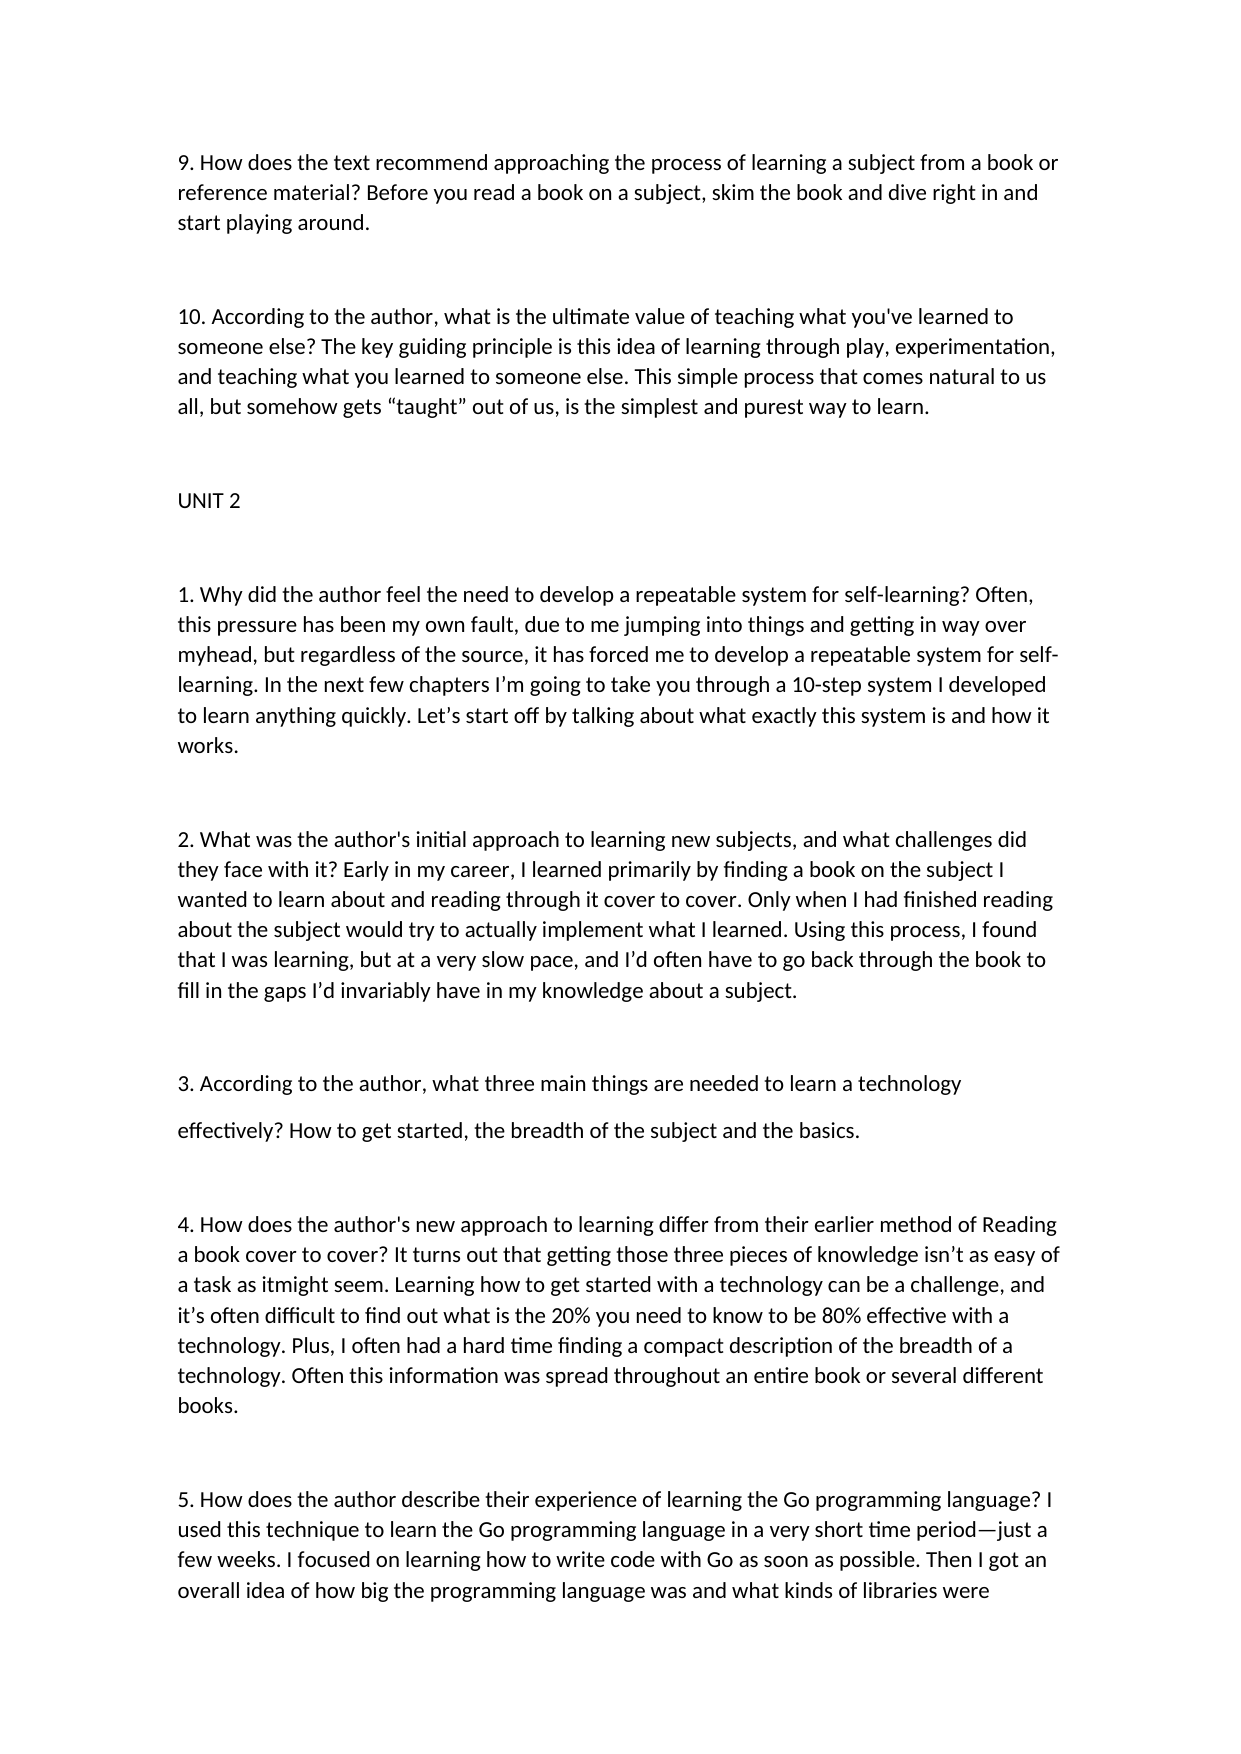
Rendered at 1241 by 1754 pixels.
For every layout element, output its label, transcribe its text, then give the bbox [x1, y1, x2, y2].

text 3. According to the author, what three main things are needed to learn a technology [177, 1069, 1063, 1097]
text 4. How does the author's new approach to learning differ from their earlier method of Reading a book cover to cover? It turns out that getting those three pieces of knowledge isn’t as easy of a task as itmight seem. Learning how to get started with a technology can be a challenge, and it’s often difficult to find out what is the 20% you need to know to be 80% effective with a technology. Plus, I often had a hard time finding a compact description of the breadth of a technology. Often this information was spread throughout an entire book or several different books. [177, 1210, 1063, 1419]
text effectively? How to get started, the breadth of the subject and the basics. [177, 1116, 1063, 1144]
text UNIT 2 [177, 486, 1063, 514]
text 9. How does the text recommend approaching the process of learning a subject from a book or reference material? Before you read a book on a subject, skim the book and dive right in and start playing around. [177, 148, 1063, 236]
text 2. What was the author's initial approach to learning new subjects, and what challenges did they face with it? Early in my career, I learned primarily by finding a book on the subject I wanted to learn about and reading through it cover to cover. Only when I had finished reading about the subject would try to actually implement what I learned. Using this process, I found that I was learning, but at a very slow pace, and I’d often have to go back through the book to fill in the gaps I’d invariably have in my knowledge about a subject. [177, 825, 1063, 1004]
text 1. Why did the author feel the need to develop a repeatable system for self-learning? Often, this pressure has been my own fault, due to me jumping into things and getting in way over myhead, but regardless of the source, it has forced me to develop a repeatable system for self-learning. In the next few chapters I’m going to take you through a 10-step system I developed to learn anything quickly. Let’s start off by talking about what exactly this system is and how it works. [177, 580, 1063, 759]
text 10. According to the author, what is the ultimate value of teaching what you've learned to someone else? The key guiding principle is this idea of learning through play, experimentation, and teaching what you learned to someone else. This simple process that comes natural to us all, but somehow gets “taught” out of us, is the simplest and purest way to learn. [177, 302, 1063, 420]
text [177, 1485, 1063, 1604]
